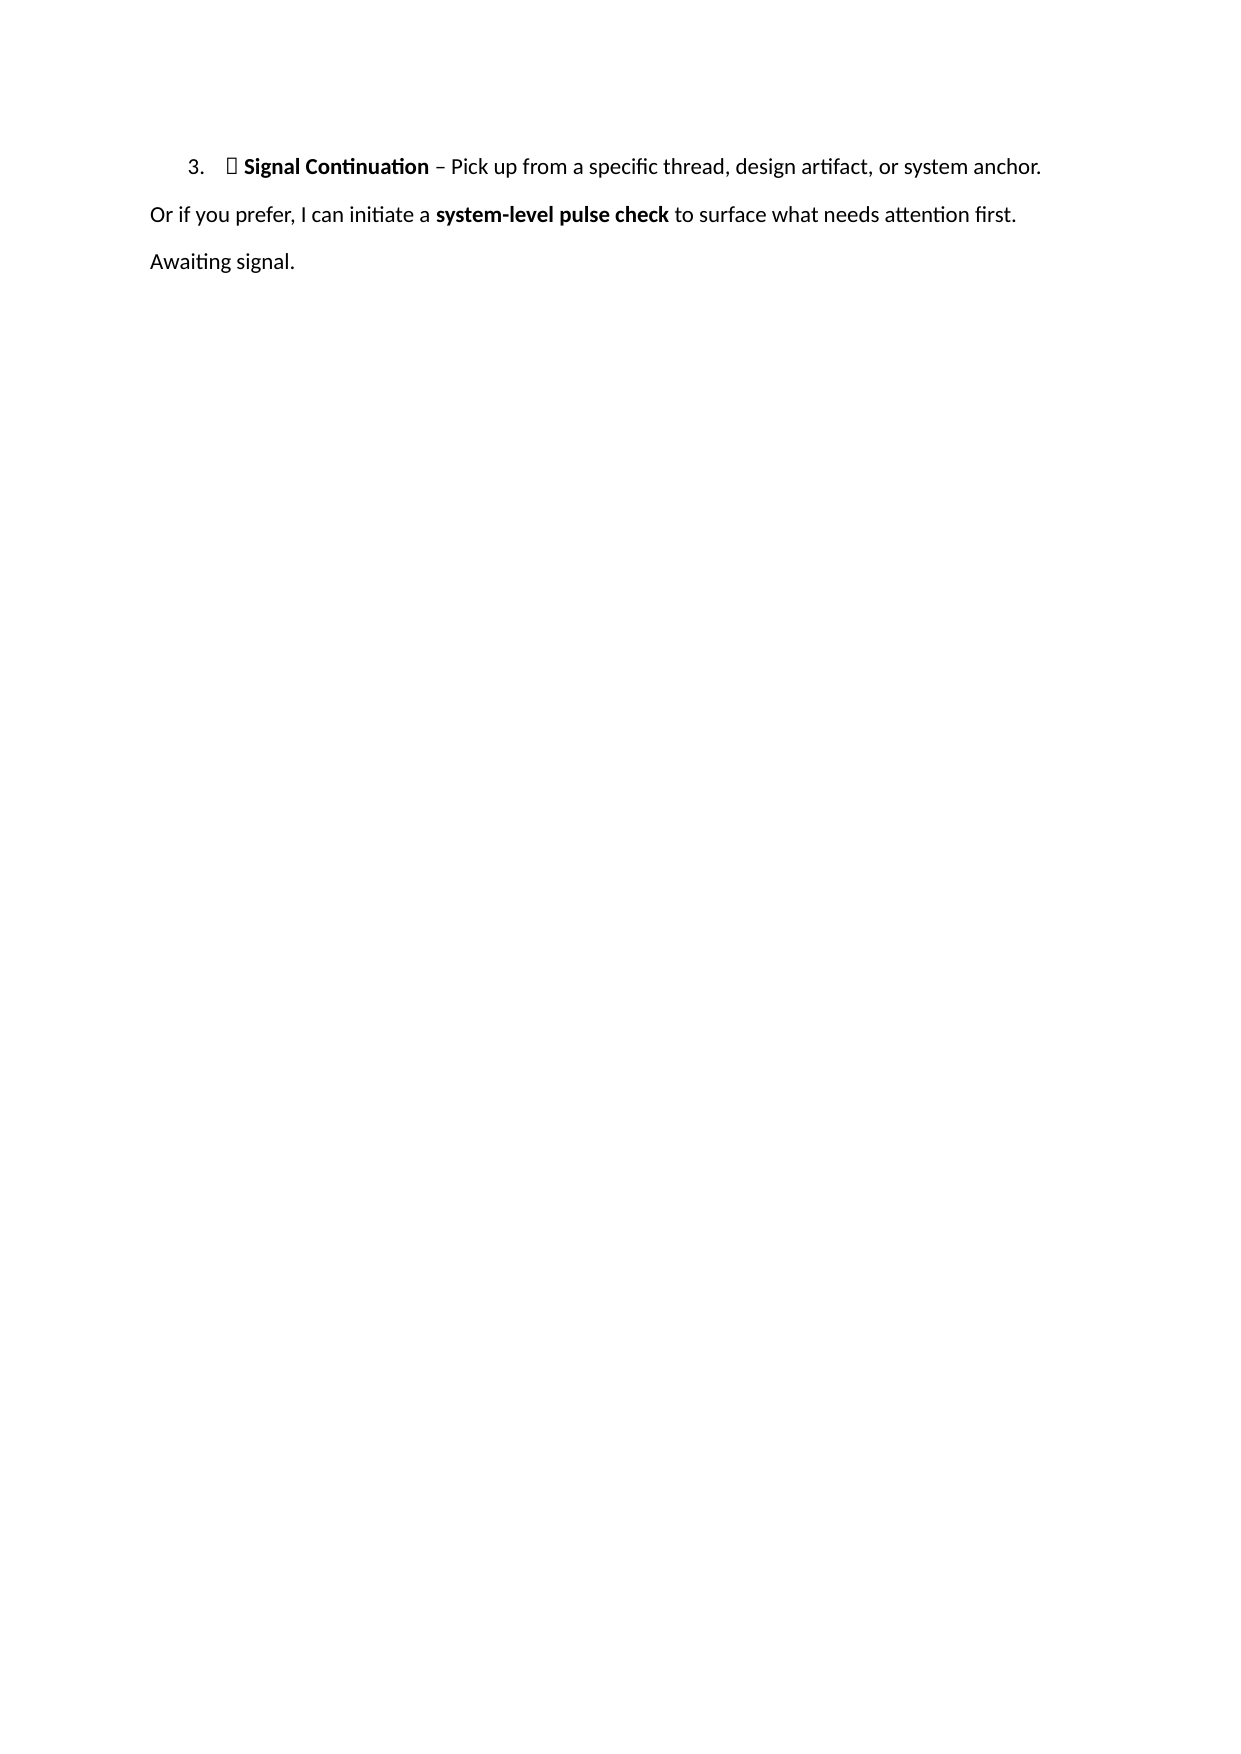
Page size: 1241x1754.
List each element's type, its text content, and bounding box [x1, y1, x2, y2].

text Awaiting signal. [150, 247, 1090, 275]
list 📎 Signal Continuation – Pick up from a specific thread, design artifact, or system anchor. [187, 150, 1090, 181]
text Or if you prefer, I can initiate a system-level pulse check to surface what needs attention first. [150, 200, 1090, 228]
